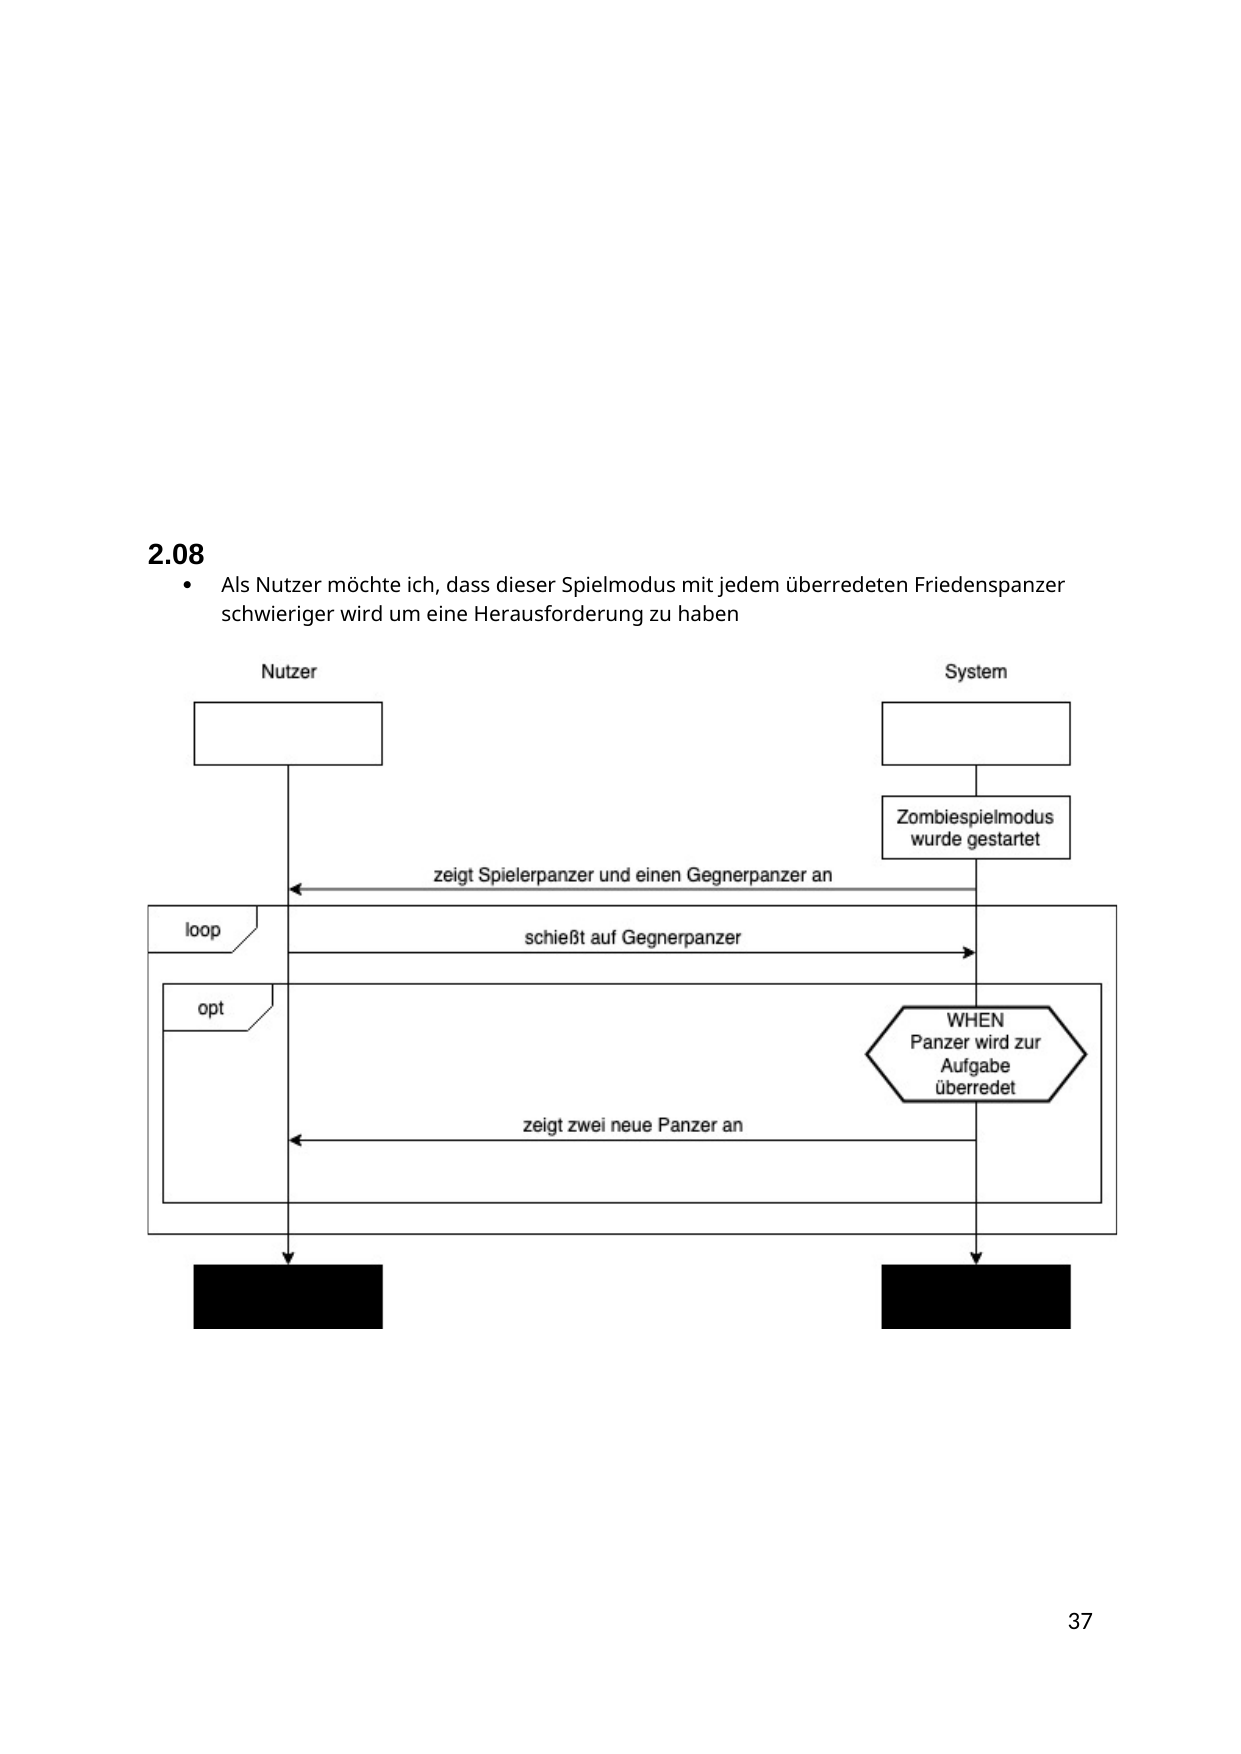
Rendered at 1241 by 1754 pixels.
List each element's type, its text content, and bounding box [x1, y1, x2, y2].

picture [147, 655, 1118, 1329]
subtitle 2.08 [148, 537, 1093, 570]
list Als Nutzer möchte ich, dass dieser Spielmodus mit jedem überredeten Friedenspanzer schwieriger wird um eine Herausforderung zu haben [184, 570, 1093, 627]
